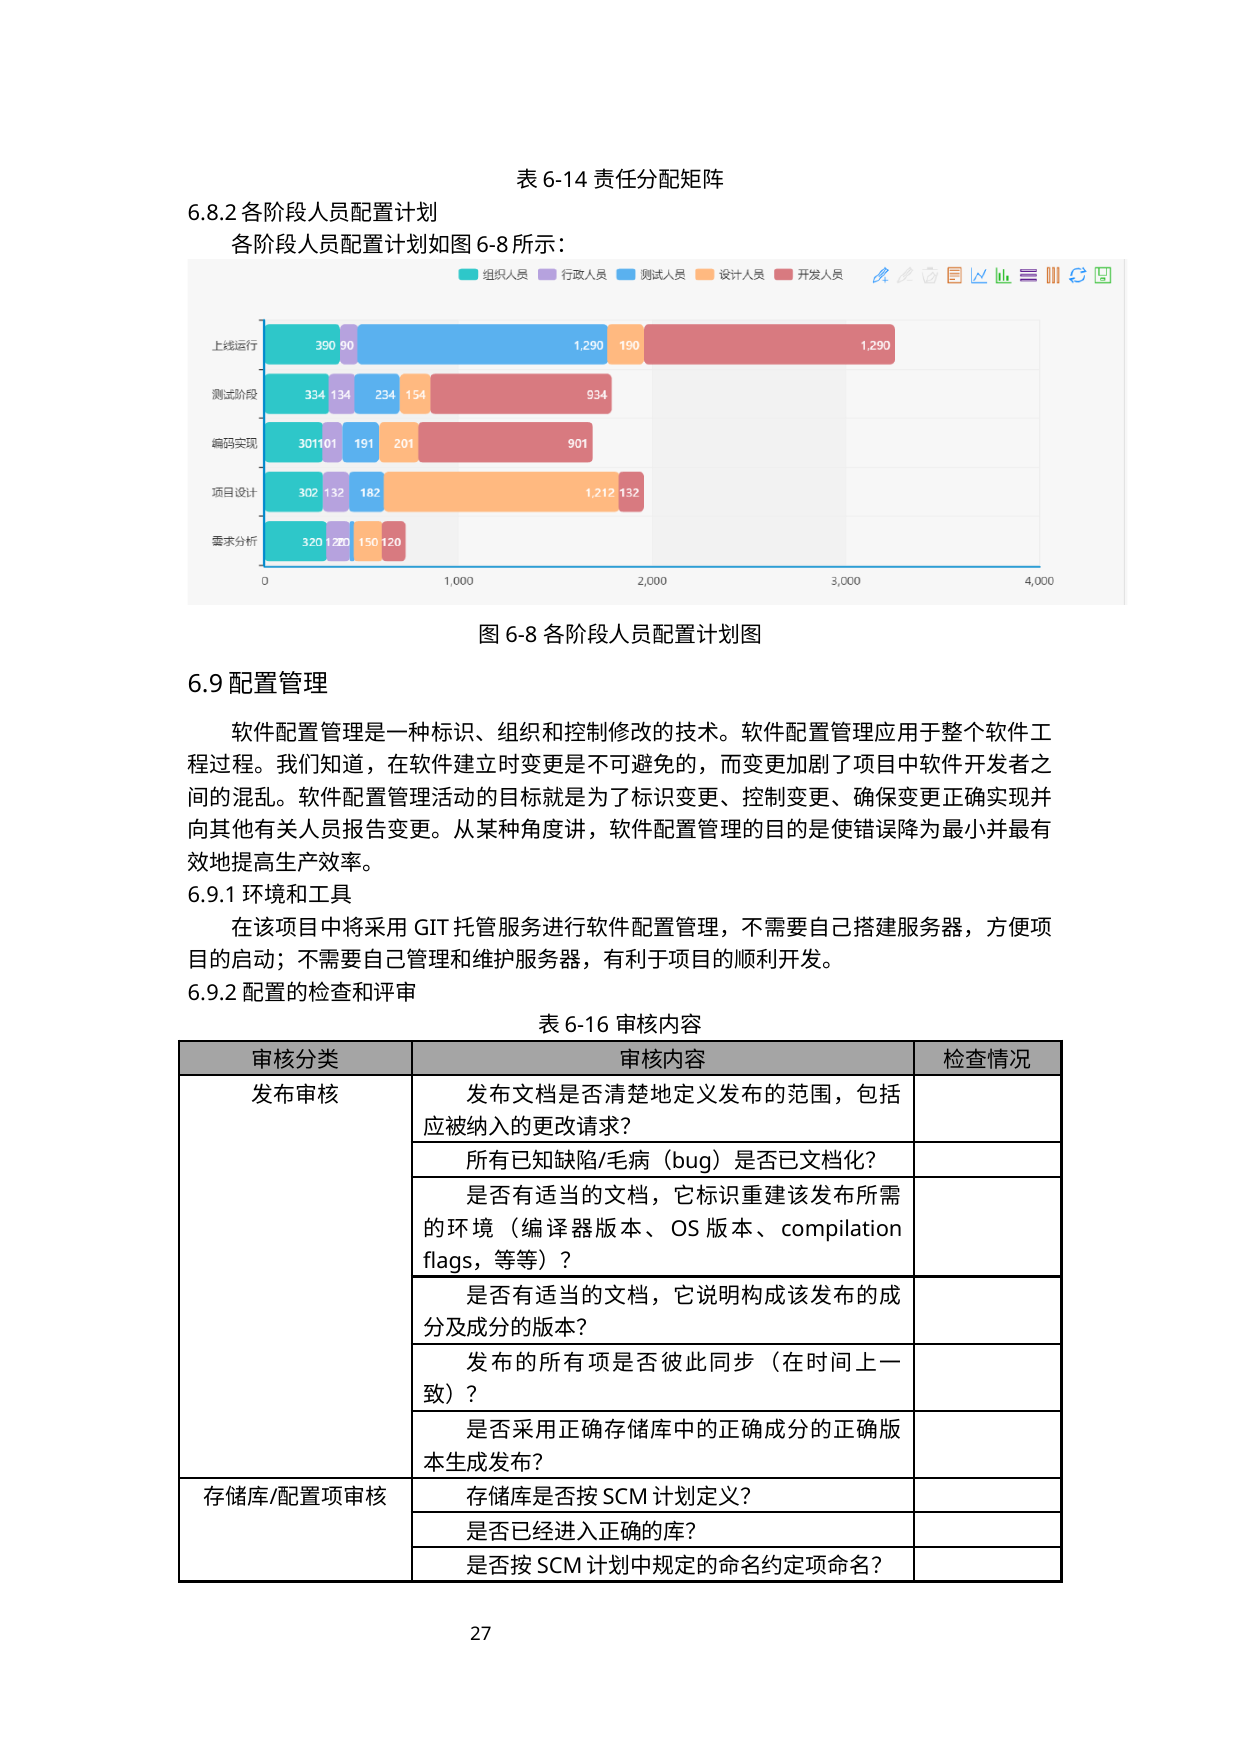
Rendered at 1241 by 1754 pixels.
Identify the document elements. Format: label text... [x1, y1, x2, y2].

text 各阶段人员配置计划如图6-8所示： [187, 227, 1053, 259]
table_cell 是否采用正确存储库中的正确成分的正确版本生成发布？ [413, 1412, 913, 1477]
table_cell 所有已知缺陷/毛病（bug）是否已文档化？ [413, 1143, 913, 1176]
table_cell 是否有适当的文档，它标识重建该发布所需的环境（编译器版本、OS版本、compilation flags，等等）？ [413, 1178, 913, 1275]
text 软件配置管理是一种标识、组织和控制修改的技术。软件配置管理应用于整个软件工程过程。我们知道，在软件建立时变更是不可避免的，而变更加剧了项目中软件开发者之间的混乱。软件配置管理活动的目标就是为了标识变更、控制变更、确保变更正确实现并向其他有关人员报告变更。从某种角度讲，软件配置管理的目的是使错误降为最小并最有效地提高生产效率。 [187, 714, 1053, 877]
table_cell [915, 1178, 1060, 1275]
table_cell 发布文档是否清楚地定义发布的范围，包括应被纳入的更改请求？ [413, 1076, 913, 1141]
table_cell [915, 1278, 1060, 1342]
table_cell 存储库是否按SCM计划定义？ [413, 1479, 913, 1511]
table_cell 发布审核 [180, 1076, 411, 1477]
table_cell [915, 1143, 1060, 1176]
table_cell 是否已经进入正确的库？ [413, 1513, 913, 1546]
table_cell [915, 1479, 1060, 1511]
text 表6-16 审核内容 [187, 1007, 1053, 1039]
text 6.9配置管理 [187, 649, 1053, 714]
table_cell [915, 1076, 1060, 1141]
table_cell [915, 1345, 1060, 1409]
text 在该项目中将采用GIT托管服务进行软件配置管理，不需要自己搭建服务器，方便项目的启动；不需要自己管理和维护服务器，有利于项目的顺利开发。 [187, 909, 1053, 974]
text 图 6-8 各阶段人员配置计划图 [187, 617, 1053, 649]
table_cell [915, 1412, 1060, 1477]
table_cell [915, 1548, 1060, 1580]
table_cell 是否按SCM计划中规定的命名约定项命名？ [413, 1548, 913, 1580]
text 6.9.1 环境和工具 [187, 877, 1053, 909]
table_header 审核内容 [413, 1042, 913, 1074]
text 6.9.2 配置的检查和评审 [187, 974, 1053, 1007]
picture [187, 259, 1128, 605]
table_cell [915, 1513, 1060, 1546]
table_header 检查情况 [915, 1042, 1060, 1074]
text 6.8.2各阶段人员配置计划 [187, 194, 1053, 227]
table_cell 发布的所有项是否彼此同步（在时间上一致）？ [413, 1345, 913, 1409]
table_header 审核分类 [180, 1042, 411, 1074]
text 表6-14 责任分配矩阵 [187, 162, 1053, 194]
table_cell 存储库/配置项审核 [180, 1479, 411, 1580]
table_cell 是否有适当的文档，它说明构成该发布的成分及成分的版本？ [413, 1278, 913, 1342]
